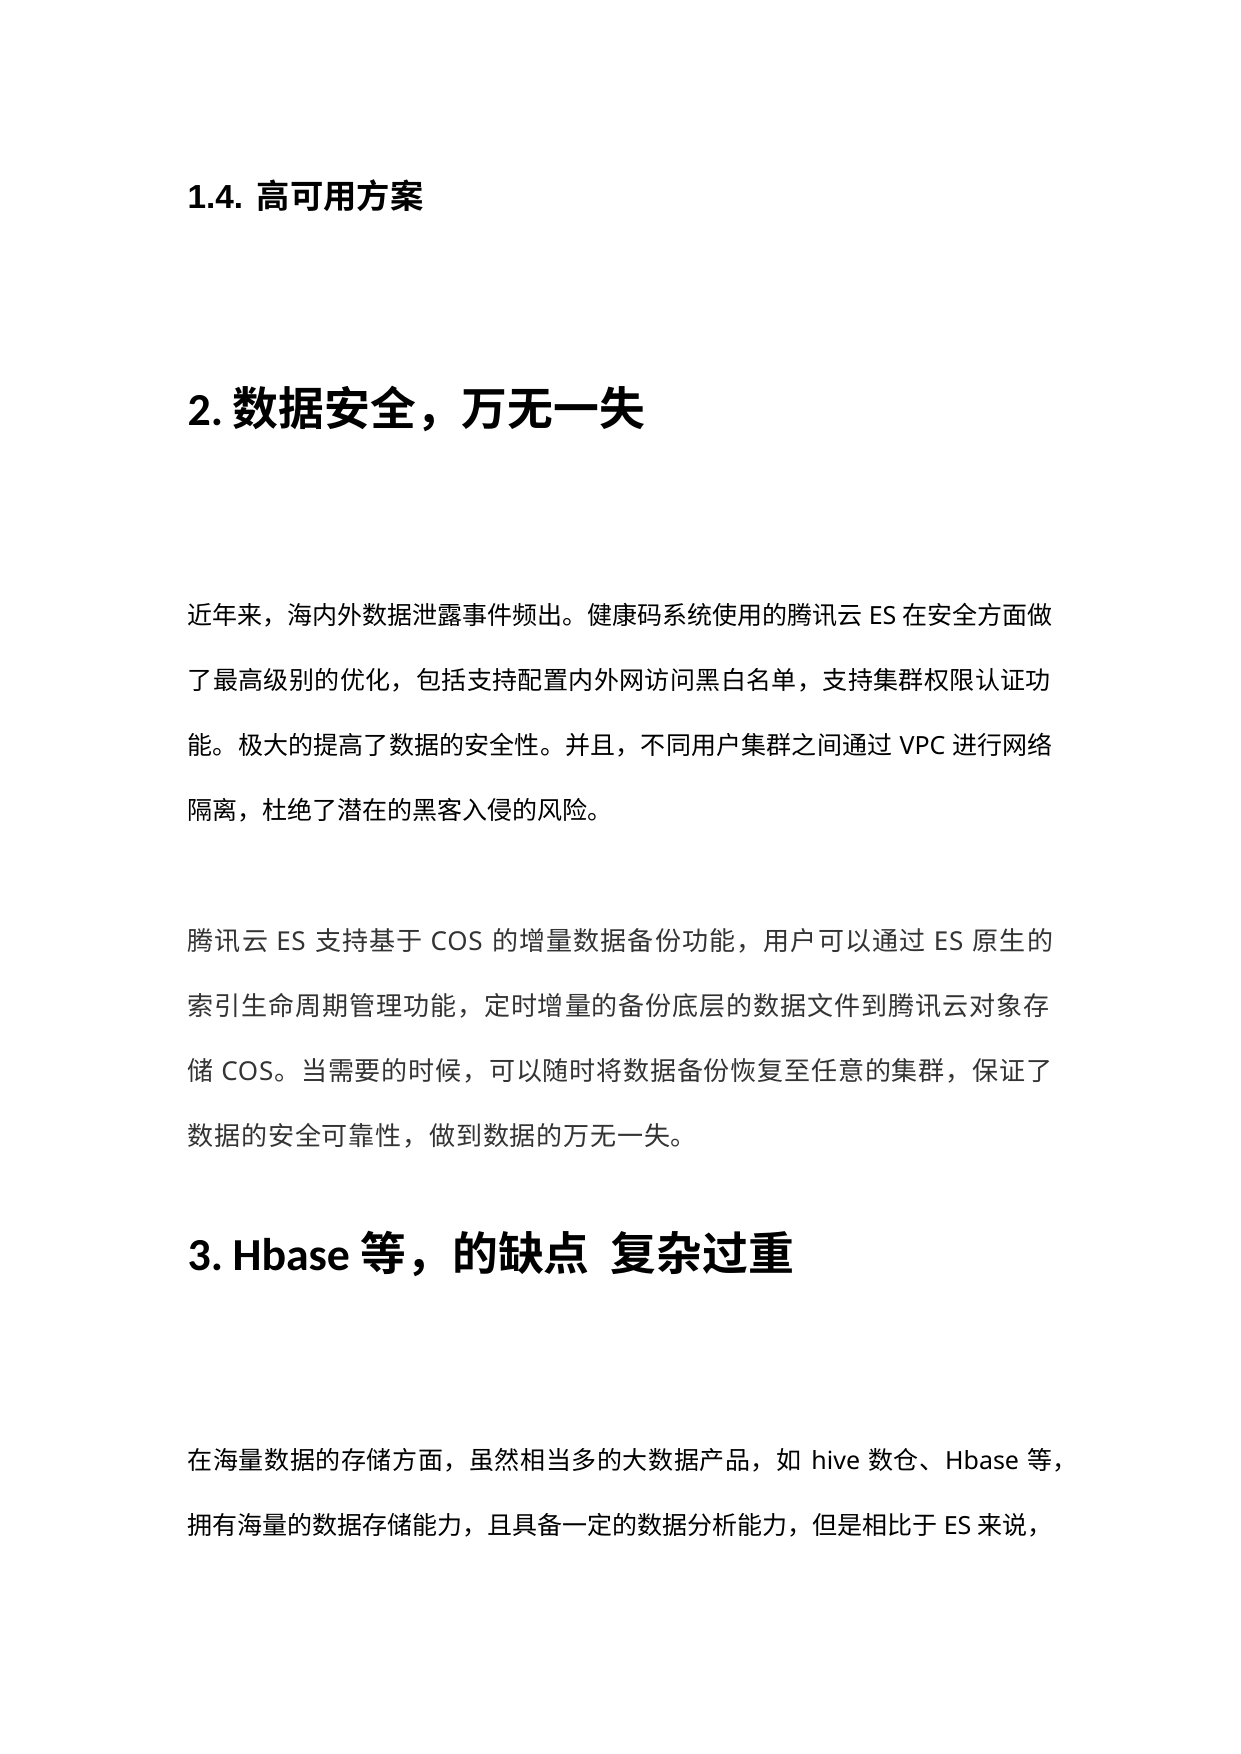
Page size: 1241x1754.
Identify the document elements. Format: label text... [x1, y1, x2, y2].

subtitle Hbase 等，的缺点 复杂过重 [187, 1202, 1053, 1299]
text 近年来，海内外数据泄露事件频出。健康码系统使用的腾讯云 ES 在安全方面做了最高级别的优化，包括支持配置内外网访问黑白名单，支持集群权限认证功能。极大的提高了数据的安全性。并且，不同用户集群之间通过 VPC 进行网络隔离，杜绝了潜在的黑客入侵的风险。 [187, 581, 1053, 841]
subtitle 数据安全，万无一失 [187, 357, 1053, 454]
subtitle 高可用方案 [187, 162, 1053, 227]
text 腾讯云 ES 支持基于 COS 的增量数据备份功能，用户可以通过 ES 原生的索引生命周期管理功能，定时增量的备份底层的数据文件到腾讯云对象存储 COS。当需要的时候，可以随时将数据备份恢复至任意的集群，保证了数据的安全可靠性，做到数据的万无一失。 [187, 906, 1053, 1166]
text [187, 1426, 1053, 1556]
